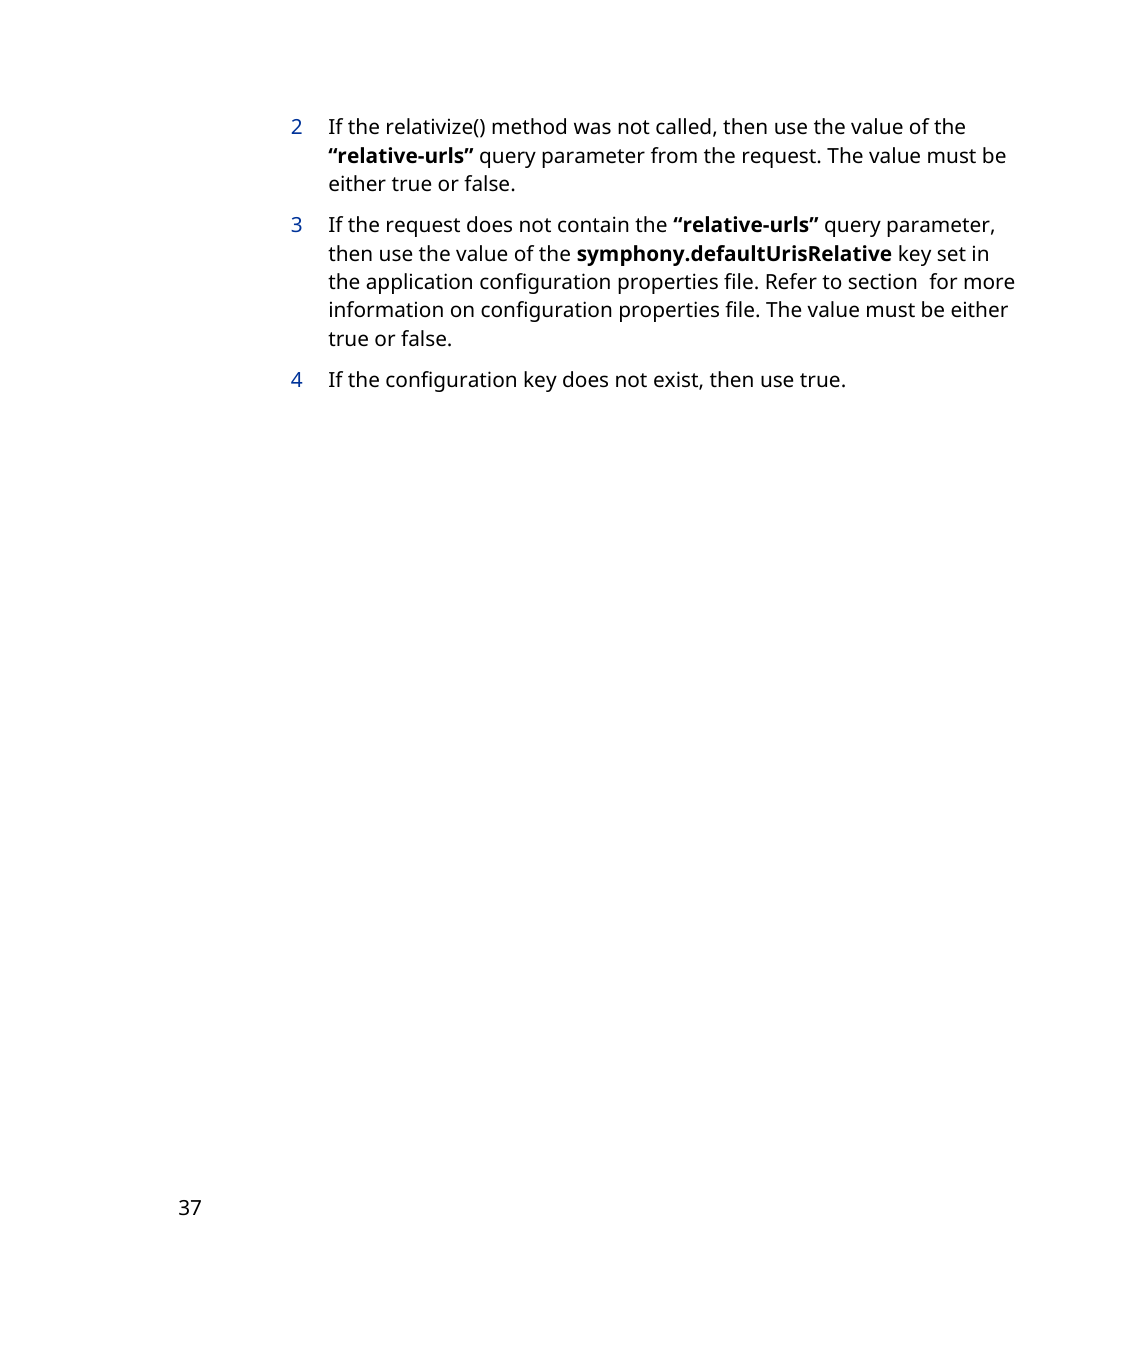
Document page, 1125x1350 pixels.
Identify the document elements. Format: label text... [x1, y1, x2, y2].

text If the relativize() method was not called, then use the value of the “relative-urls” query parameter from the request. The value must be either true or false. [291, 112, 1022, 198]
text If the configuration key does not exist, then use true. [291, 365, 1022, 393]
